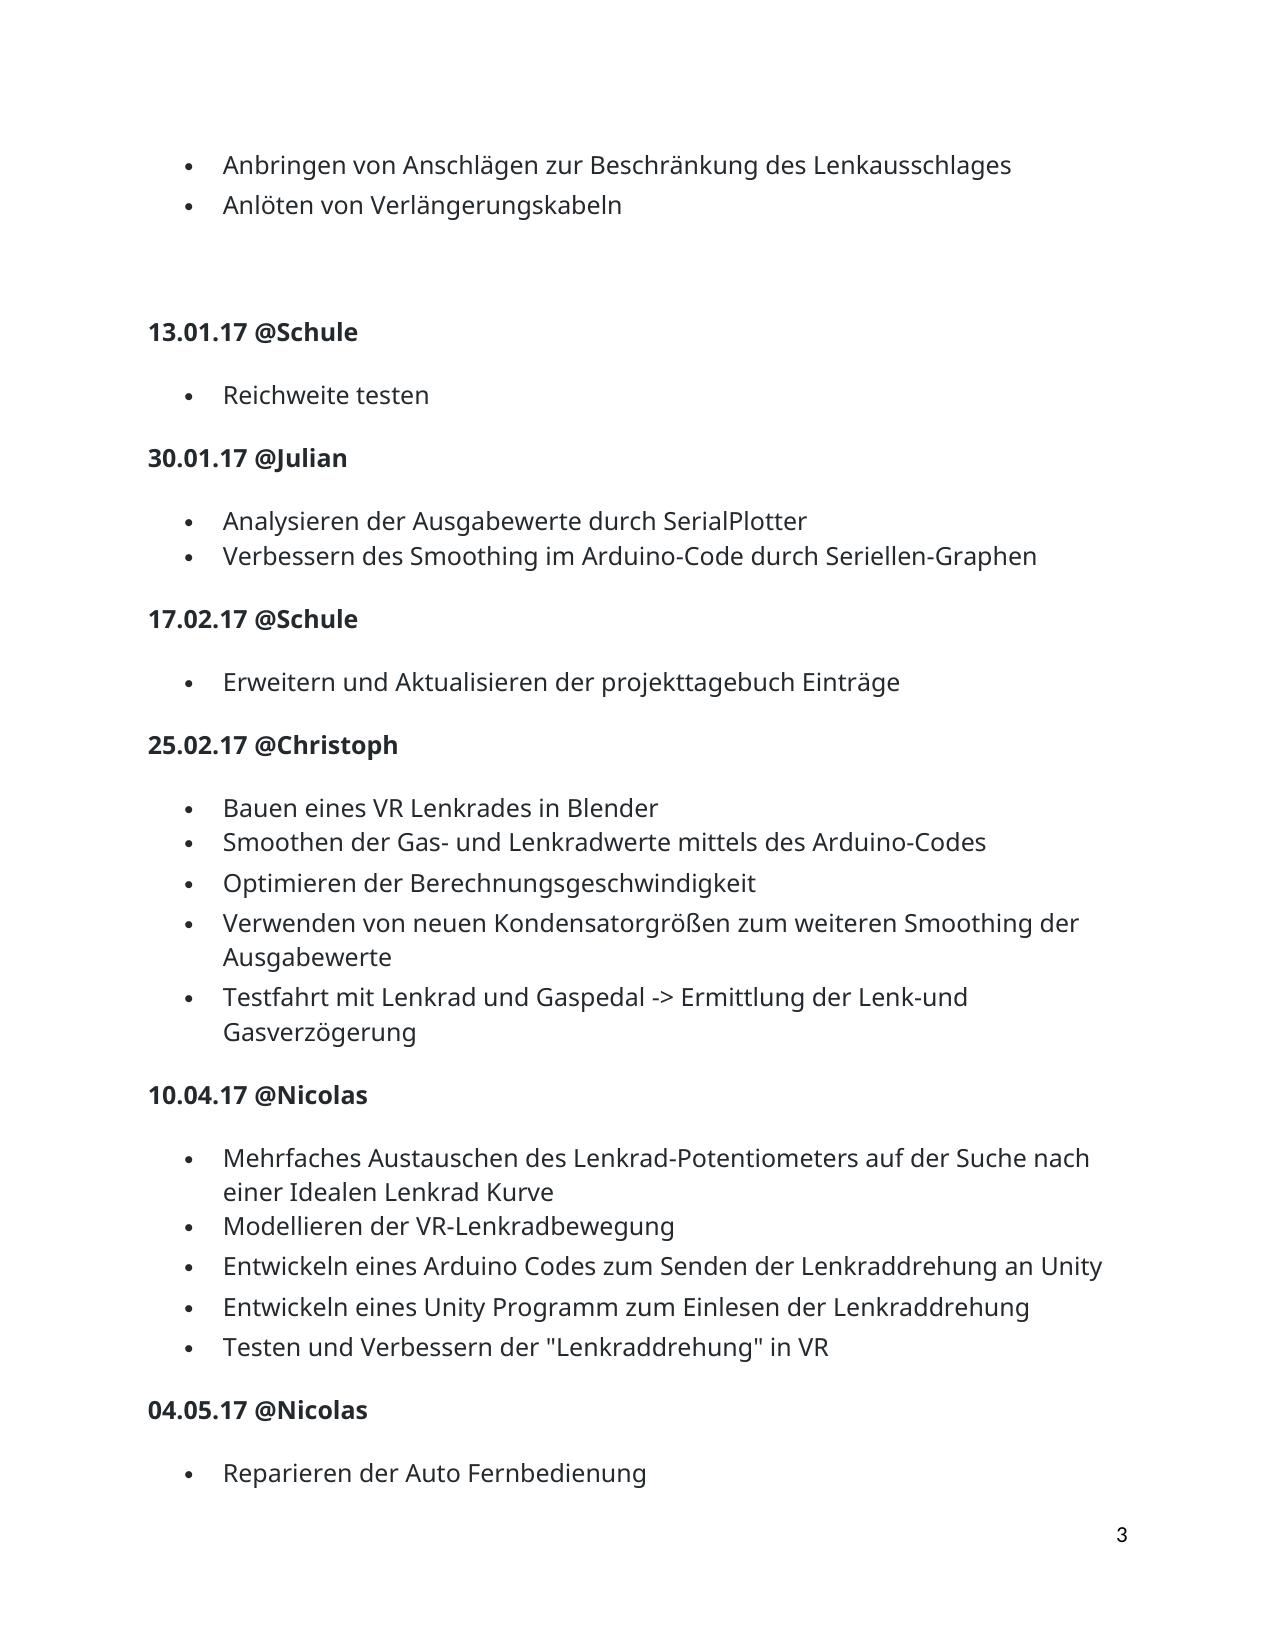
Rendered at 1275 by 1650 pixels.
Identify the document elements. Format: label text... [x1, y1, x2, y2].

text 04.05.17 @Nicolas [148, 1393, 1127, 1427]
text 17.02.17 @Schule [148, 601, 1127, 635]
text 13.01.17 @Schule [148, 314, 1127, 348]
list Optimieren der Berechnungsgeschwindigkeit [185, 865, 1127, 899]
list Anlöten von Verlängerungskabeln [185, 188, 1127, 222]
list Testen und Verbessern der "Lenkraddrehung" in VR [185, 1330, 1127, 1364]
list Verwenden von neuen Kondensatorgrößen zum weiteren Smoothing der Ausgabewerte [185, 906, 1127, 974]
list Testfahrt mit Lenkrad und Gaspedal -> Ermittlung der Lenk-und Gasverzögerung [185, 980, 1127, 1048]
list Bauen eines VR Lenkrades in Blender [185, 791, 1127, 825]
list Erweitern und Aktualisieren der projekttagebuch Einträge [185, 664, 1127, 699]
list Entwickeln eines Arduino Codes zum Senden der Lenkraddrehung an Unity [185, 1249, 1127, 1283]
list Entwickeln eines Unity Programm zum Einlesen der Lenkraddrehung [185, 1289, 1127, 1323]
list Anbringen von Anschlägen zur Beschränkung des Lenkausschlages [185, 148, 1127, 182]
list Verbessern des Smoothing im Arduino-Code durch Seriellen-Graphen [185, 538, 1127, 572]
list Reichweite testen [185, 378, 1127, 412]
list Analysieren der Ausgabewerte durch SerialPlotter [185, 504, 1127, 538]
list Mehrfaches Austauschen des Lenkrad-Potentiometers auf der Suche nach einer Idealen Lenkrad Kurve [185, 1141, 1127, 1209]
text 25.02.17 @Christoph [148, 728, 1127, 762]
list Modellieren der VR-Lenkradbewegung [185, 1209, 1127, 1243]
list Reparieren der Auto Fernbedienung [185, 1456, 1127, 1490]
text 30.01.17 @Julian [148, 441, 1127, 475]
list Smoothen der Gas- und Lenkradwerte mittels des Arduino-Codes [185, 825, 1127, 859]
text 10.04.17 @Nicolas [148, 1077, 1127, 1111]
